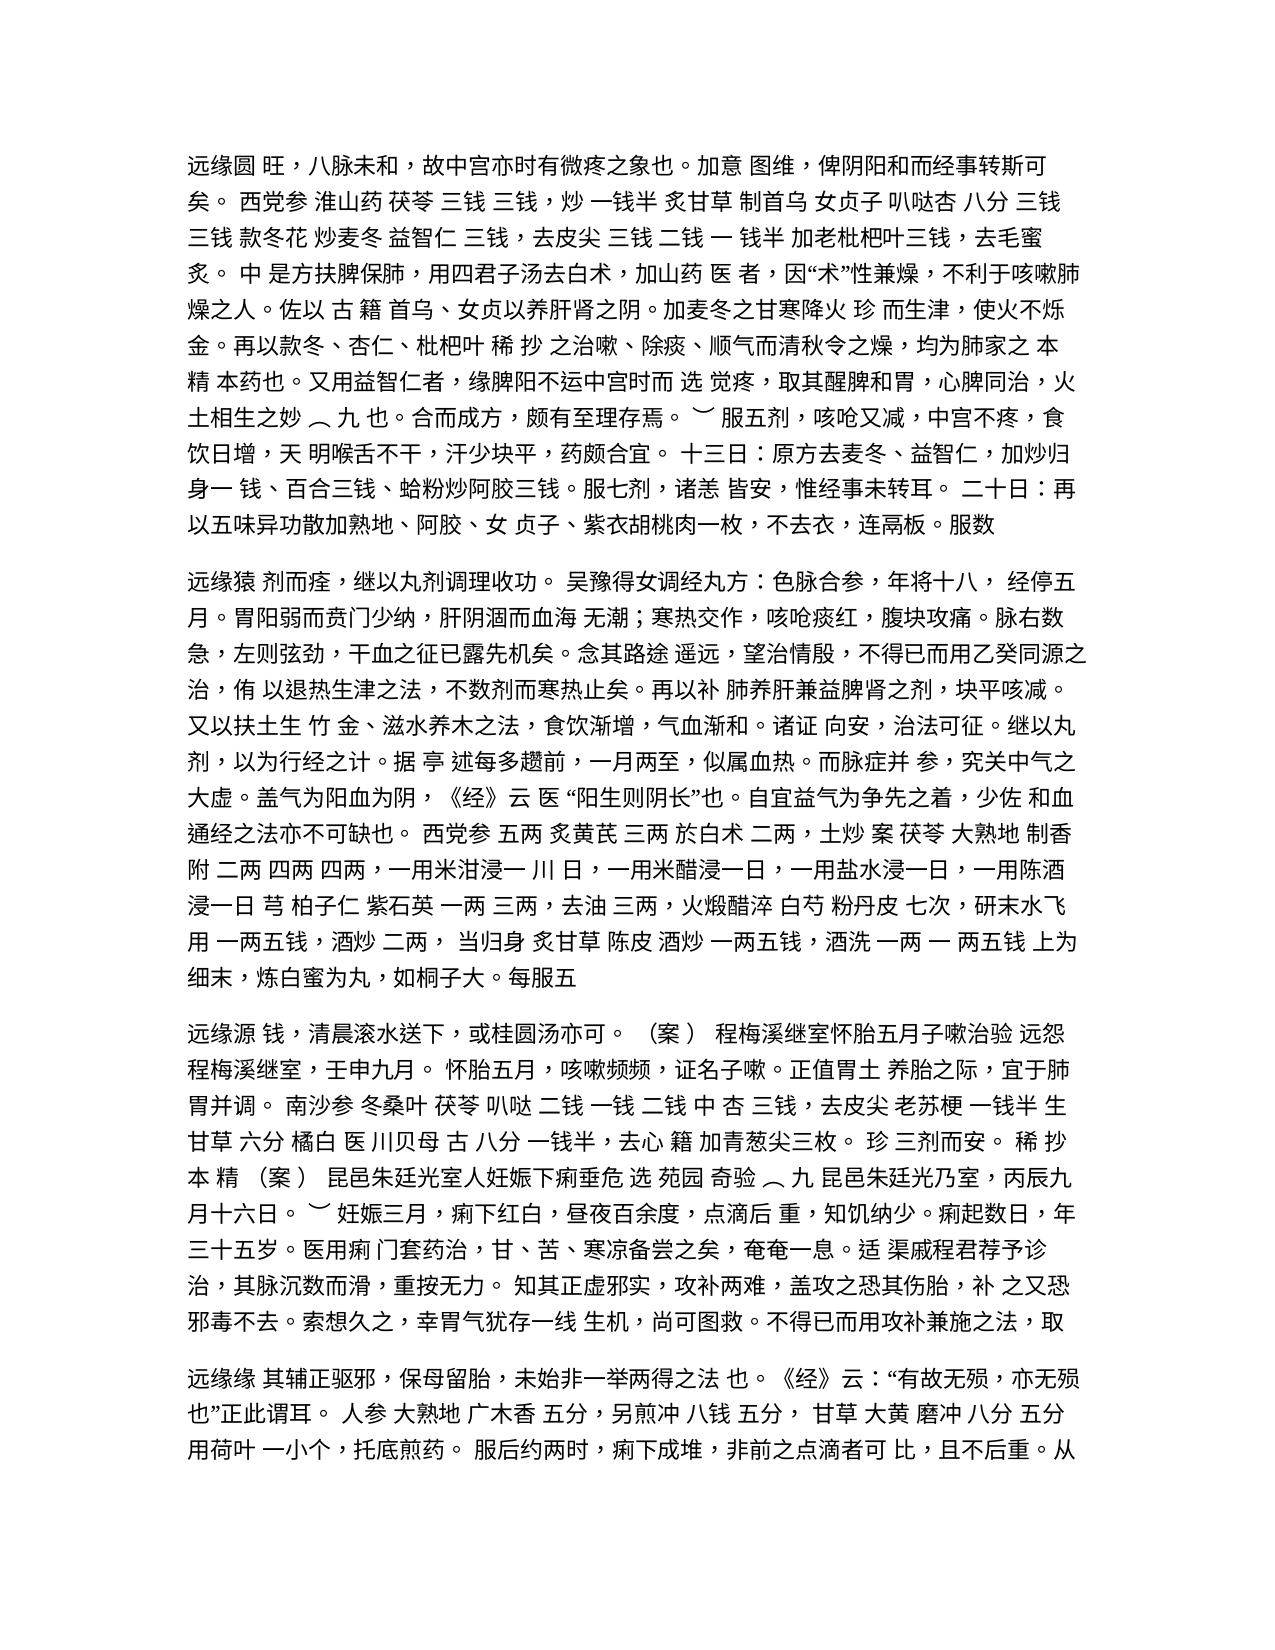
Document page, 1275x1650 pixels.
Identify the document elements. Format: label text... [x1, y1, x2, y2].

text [187, 1362, 1087, 1466]
text 远缘圆 旺，八脉未和，故中宫亦时有微疼之象也。加意 图维，俾阴阳和而经事转斯可矣。 西党参 淮山药 茯苓 三钱 三钱，炒 一钱半 炙甘草 制首乌 女贞子 叭哒杏 八分 三钱 三钱 款冬花 炒麦冬 益智仁 三钱，去皮尖 三钱 二钱 一 钱半 加老枇杷叶三钱，去毛蜜炙。 中 是方扶脾保肺，用四君子汤去白术，加山药 医 者，因“术”性兼燥，不利于咳嗽肺燥之人。佐以 古 籍 首乌、女贞以养肝肾之阴。加麦冬之甘寒降火 珍 而生津，使火不烁金。再以款冬、杏仁、枇杷叶 稀 抄 之治嗽、除痰、顺气而清秋令之燥，均为肺家之 本 精 本药也。又用益智仁者，缘脾阳不运中宫时而 选 觉疼，取其醒脾和胃，心脾同治，火土相生之妙 ︵ 九 也。合而成方，颇有至理存焉。 ︶ 服五剂，咳呛又减，中宫不疼，食饮日增，天 明喉舌不干，汗少块平，药颇合宜。 十三日：原方去麦冬、益智仁，加炒归身一 钱、百合三钱、蛤粉炒阿胶三钱。服七剂，诸恙 皆安，惟经事未转耳。 二十日：再以五味异功散加熟地、阿胶、女 贞子、紫衣胡桃肉一枚，不去衣，连鬲板。服数 [187, 150, 1087, 541]
text 远缘猿 剂而痊，继以丸剂调理收功。 吴豫得女调经丸方：色脉合参，年将十八， 经停五月。胃阳弱而贲门少纳，肝阴涸而血海 无潮；寒热交作，咳呛痰红，腹块攻痛。脉右数 急，左则弦劲，干血之征已露先机矣。念其路途 遥远，望治情殷，不得已而用乙癸同源之治，侑 以退热生津之法，不数剂而寒热止矣。再以补 肺养肝兼益脾肾之剂，块平咳减。又以扶土生 竹 金、滋水养木之法，食饮渐增，气血渐和。诸证 向安，治法可征。继以丸剂，以为行经之计。据 亭 述每多趱前，一月两至，似属血热。而脉症并 参，究关中气之大虚。盖气为阳血为阴，《经》云 医 “阳生则阴长”也。自宜益气为争先之着，少佐 和血通经之法亦不可缺也。 西党参 五两 炙黄芪 三两 於白术 二两，土炒 案 茯苓 大熟地 制香附 二两 四两 四两，一用米泔浸一 川 日，一用米醋浸一日，一用盐水浸一日，一用陈酒浸一日 芎 柏子仁 紫石英 一两 三两，去油 三两，火煅醋淬 白芍 粉丹皮 七次，研末水飞用 一两五钱，酒炒 二两， 当归身 炙甘草 陈皮 酒炒 一两五钱，酒洗 一两 一 两五钱 上为细末，炼白蜜为丸，如桐子大。每服五 [187, 566, 1087, 993]
text 远缘源 钱，清晨滚水送下，或桂圆汤亦可。 （案 ） 程梅溪继室怀胎五月子嗽治验 远怨 程梅溪继室，壬申九月。 怀胎五月，咳嗽频频，证名子嗽。正值胃土 养胎之际，宜于肺胃并调。 南沙参 冬桑叶 茯苓 叭哒 二钱 一钱 二钱 中 杏 三钱，去皮尖 老苏梗 一钱半 生甘草 六分 橘白 医 川贝母 古 八分 一钱半，去心 籍 加青葱尖三枚。 珍 三剂而安。 稀 抄 本 精 （案 ） 昆邑朱廷光室人妊娠下痢垂危 选 苑园 奇验 ︵ 九 昆邑朱廷光乃室，丙辰九月十六日。 ︶ 妊娠三月，痢下红白，昼夜百余度，点滴后 重，知饥纳少。痢起数日，年三十五岁。医用痢 门套药治，甘、苦、寒凉备尝之矣，奄奄一息。适 渠戚程君荐予诊治，其脉沉数而滑，重按无力。 知其正虚邪实，攻补两难，盖攻之恐其伤胎，补 之又恐邪毒不去。索想久之，幸胃气犹存一线 生机，尚可图救。不得已而用攻补兼施之法，取 [187, 1018, 1087, 1337]
